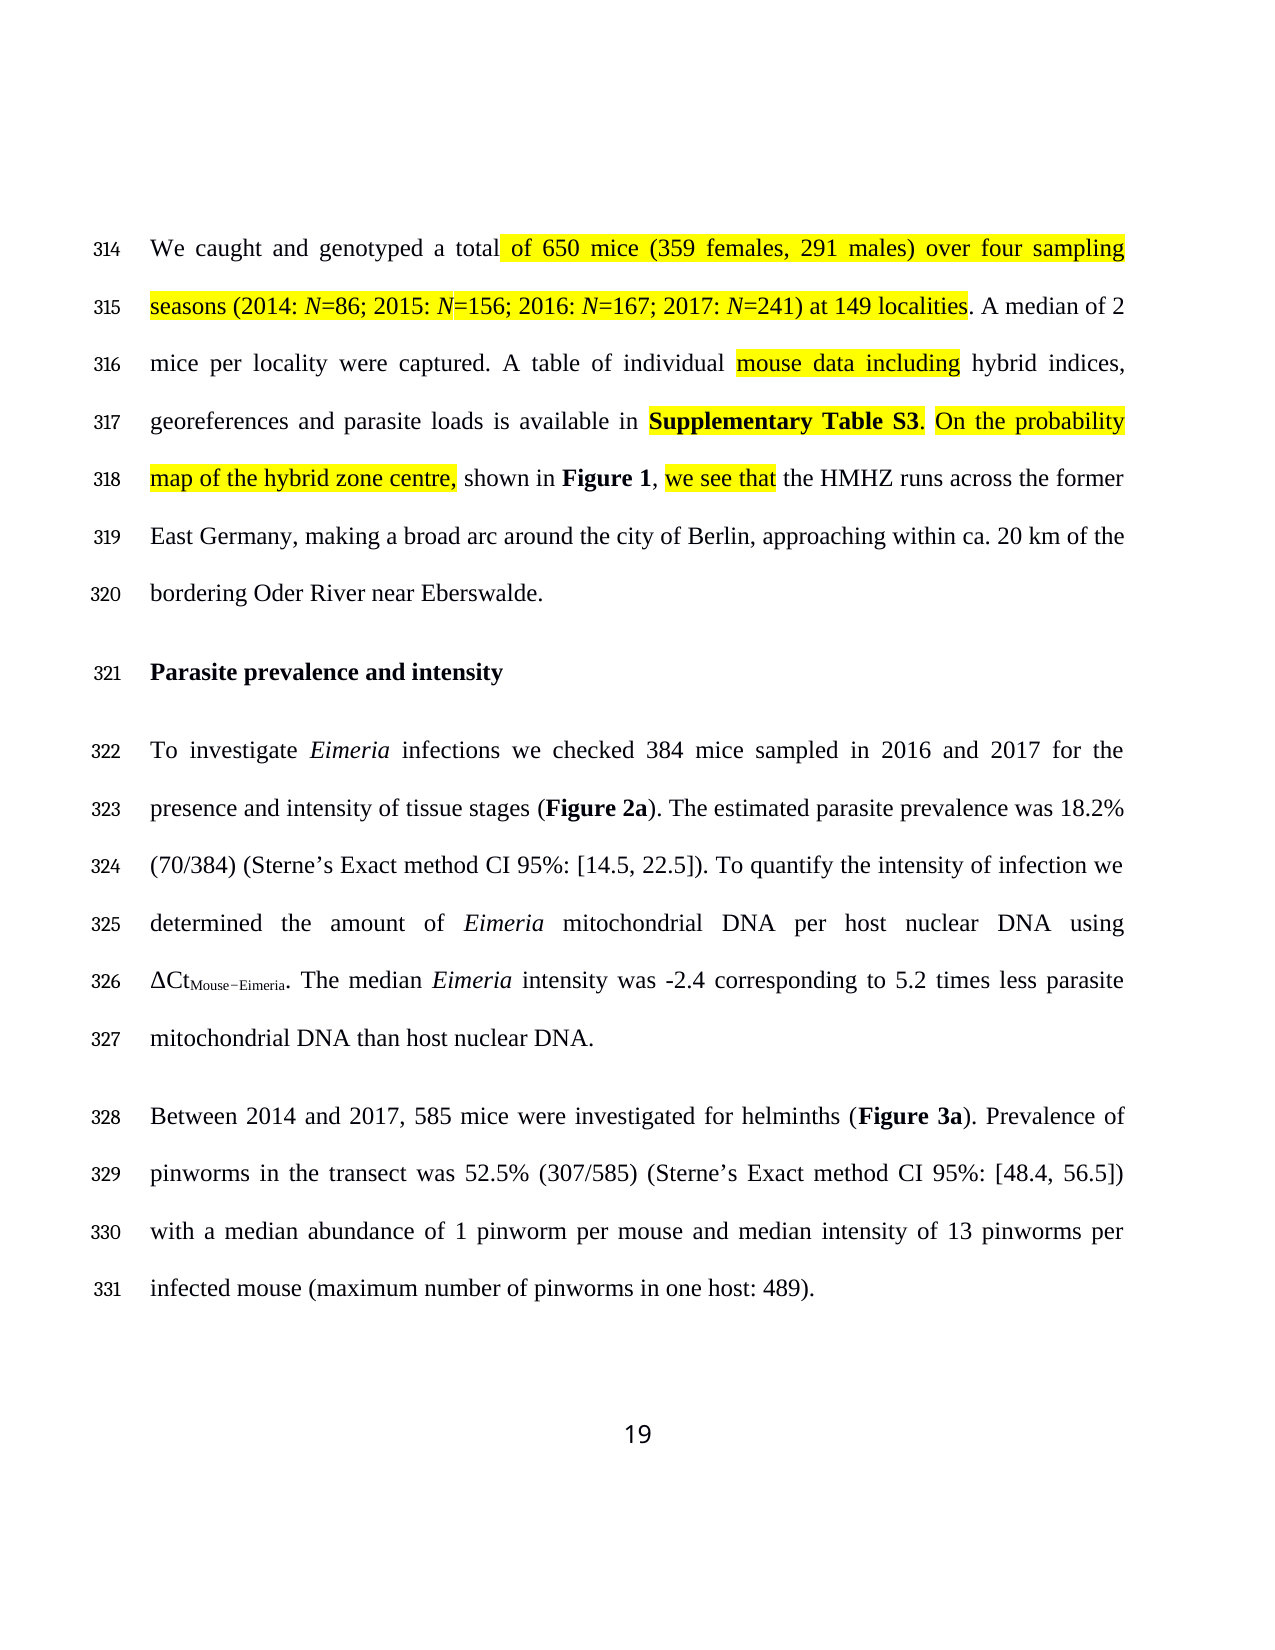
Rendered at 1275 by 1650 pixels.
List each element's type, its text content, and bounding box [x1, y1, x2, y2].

text Parasite prevalence and intensity [150, 657, 1125, 686]
text We caught and genotyped a total of 650 mice (359 females, 291 males) over four sampling seasons (2014: N=86; 2015: N=156; 2016: N=167; 2017: N=241) at 149 localities. A median of 2 mice per locality were captured. A table of individual mouse data including hybrid indices, georeferences and parasite loads is available in Supplementary Table S3. On the probability map of the hybrid zone centre, shown in Figure 1, we see that the HMHZ runs across the former East Germany, making a broad arc around the city of Berlin, approaching within ca. 20 km of the bordering Oder River near Eberswalde. [150, 233, 1125, 607]
text Between 2014 and 2017, 585 mice were investigated for helminths (Figure 3a). Prevalence of pinworms in the transect was 52.5% (307/585) (Sterne’s Exact method CI 95%: [48.4, 56.5]) with a median abundance of 1 pinworm per mouse and median intensity of 13 pinworms per infected mouse (maximum number of pinworms in one host: 489). [150, 1101, 1125, 1302]
text To investigate Eimeria infections we checked 384 mice sampled in 2016 and 2017 for the presence and intensity of tissue stages (Figure 2a). The estimated parasite prevalence was 18.2% (70/384) (Sterne’s Exact method CI 95%: [14.5, 22.5]). To quantify the intensity of infection we determined the amount of Eimeria mitochondrial DNA per host nuclear DNA using ΔCtMouse−Eimeria. The median Eimeria intensity was -2.4 corresponding to 5.2 times less parasite mitochondrial DNA than host nuclear DNA. [150, 735, 1125, 1051]
